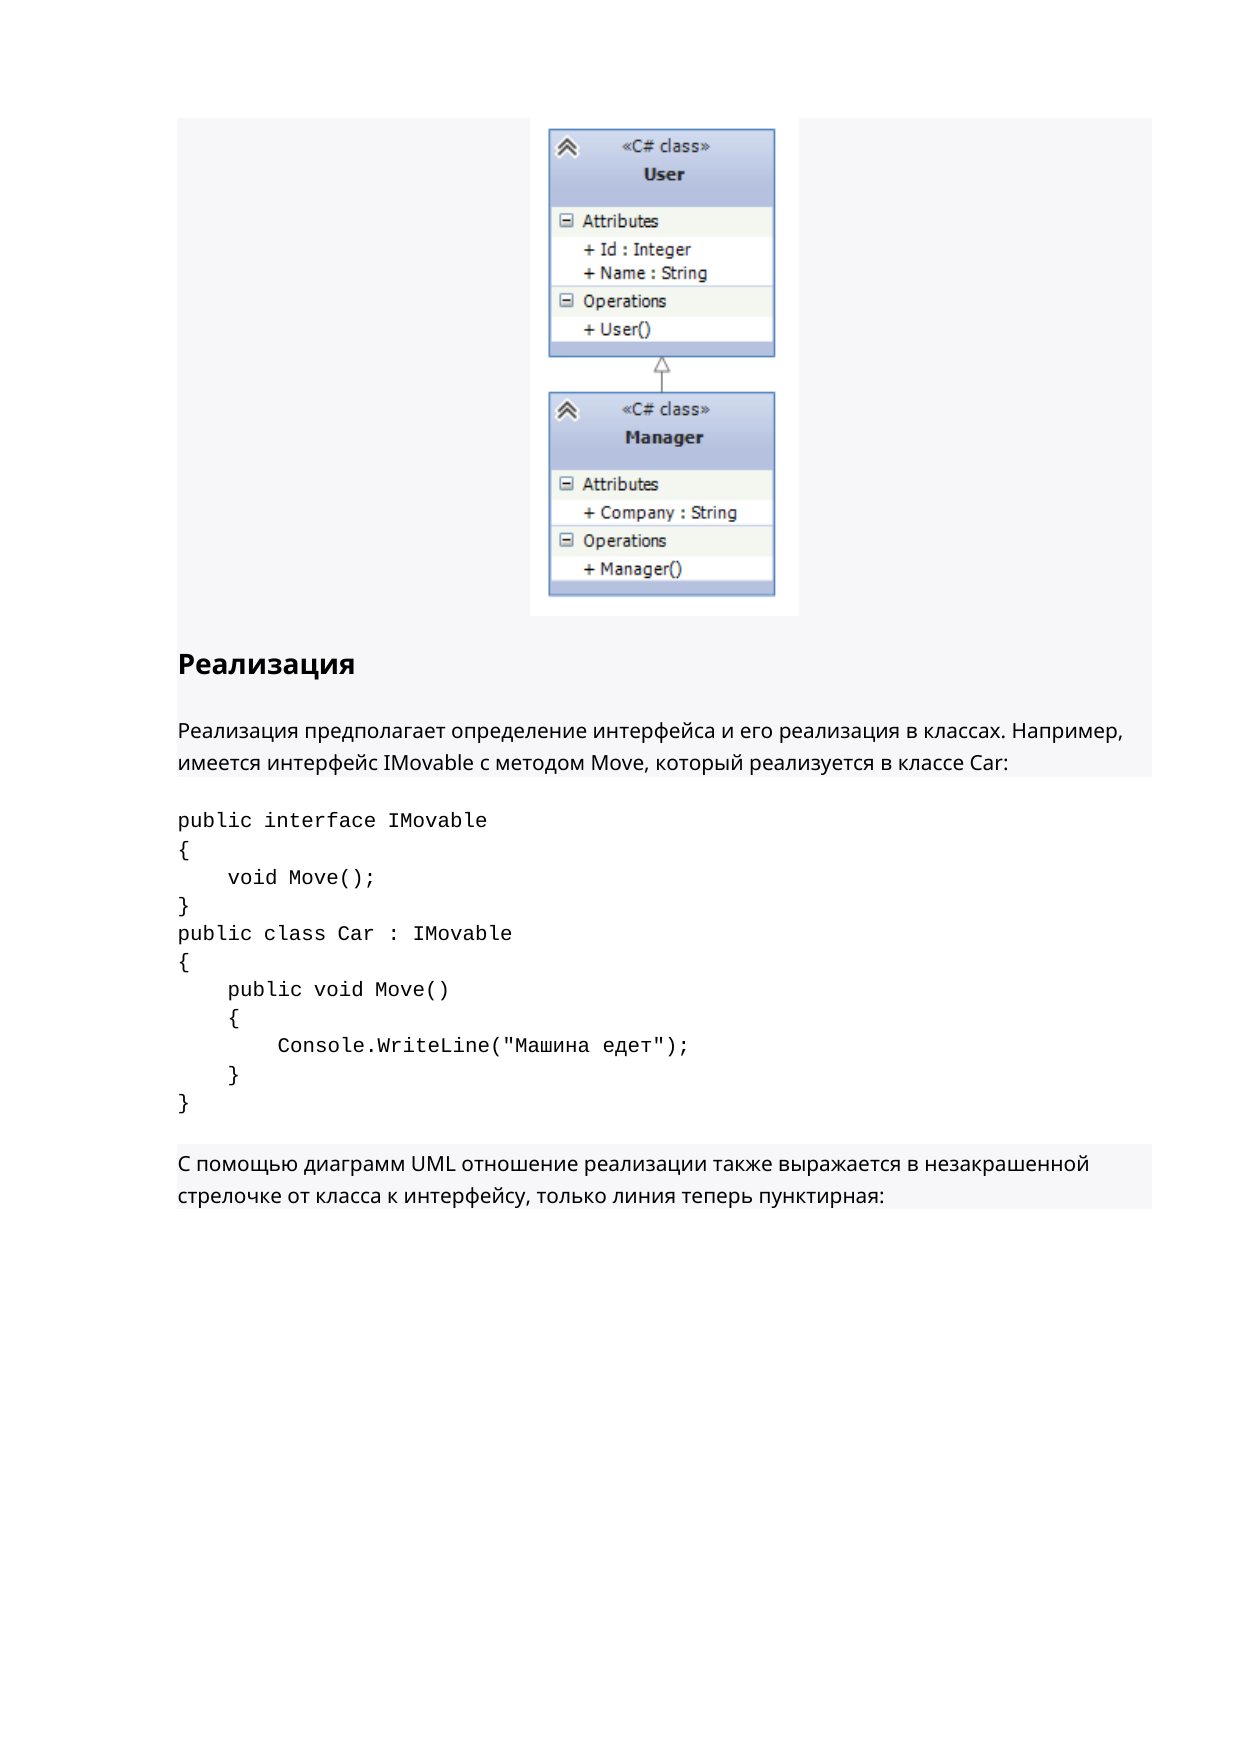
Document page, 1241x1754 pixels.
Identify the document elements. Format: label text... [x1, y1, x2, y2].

text Console.WriteLine("Машина едет"); [177, 1031, 1152, 1059]
text } [177, 1087, 1152, 1115]
text { [177, 1003, 1152, 1031]
text void Move(); [177, 862, 1152, 890]
subtitle Реализация [177, 644, 1152, 683]
text } [177, 890, 1152, 918]
picture [530, 118, 799, 616]
text С помощью диаграмм UML отношение реализации также выражается в незакрашенной стрелочке от класса к интерфейсу, только линия теперь пунктирная: [177, 1144, 1152, 1209]
text { [177, 834, 1152, 862]
text public void Move() [177, 975, 1152, 1003]
text public interface IMovable [177, 806, 1152, 834]
text } [177, 1059, 1152, 1087]
text public class Car : IMovable [177, 918, 1152, 947]
text { [177, 947, 1152, 975]
text Реализация предполагает определение интерфейса и его реализация в классах. Например, имеется интерфейс IMovable с методом Move, который реализуется в классе Car: [177, 712, 1152, 777]
